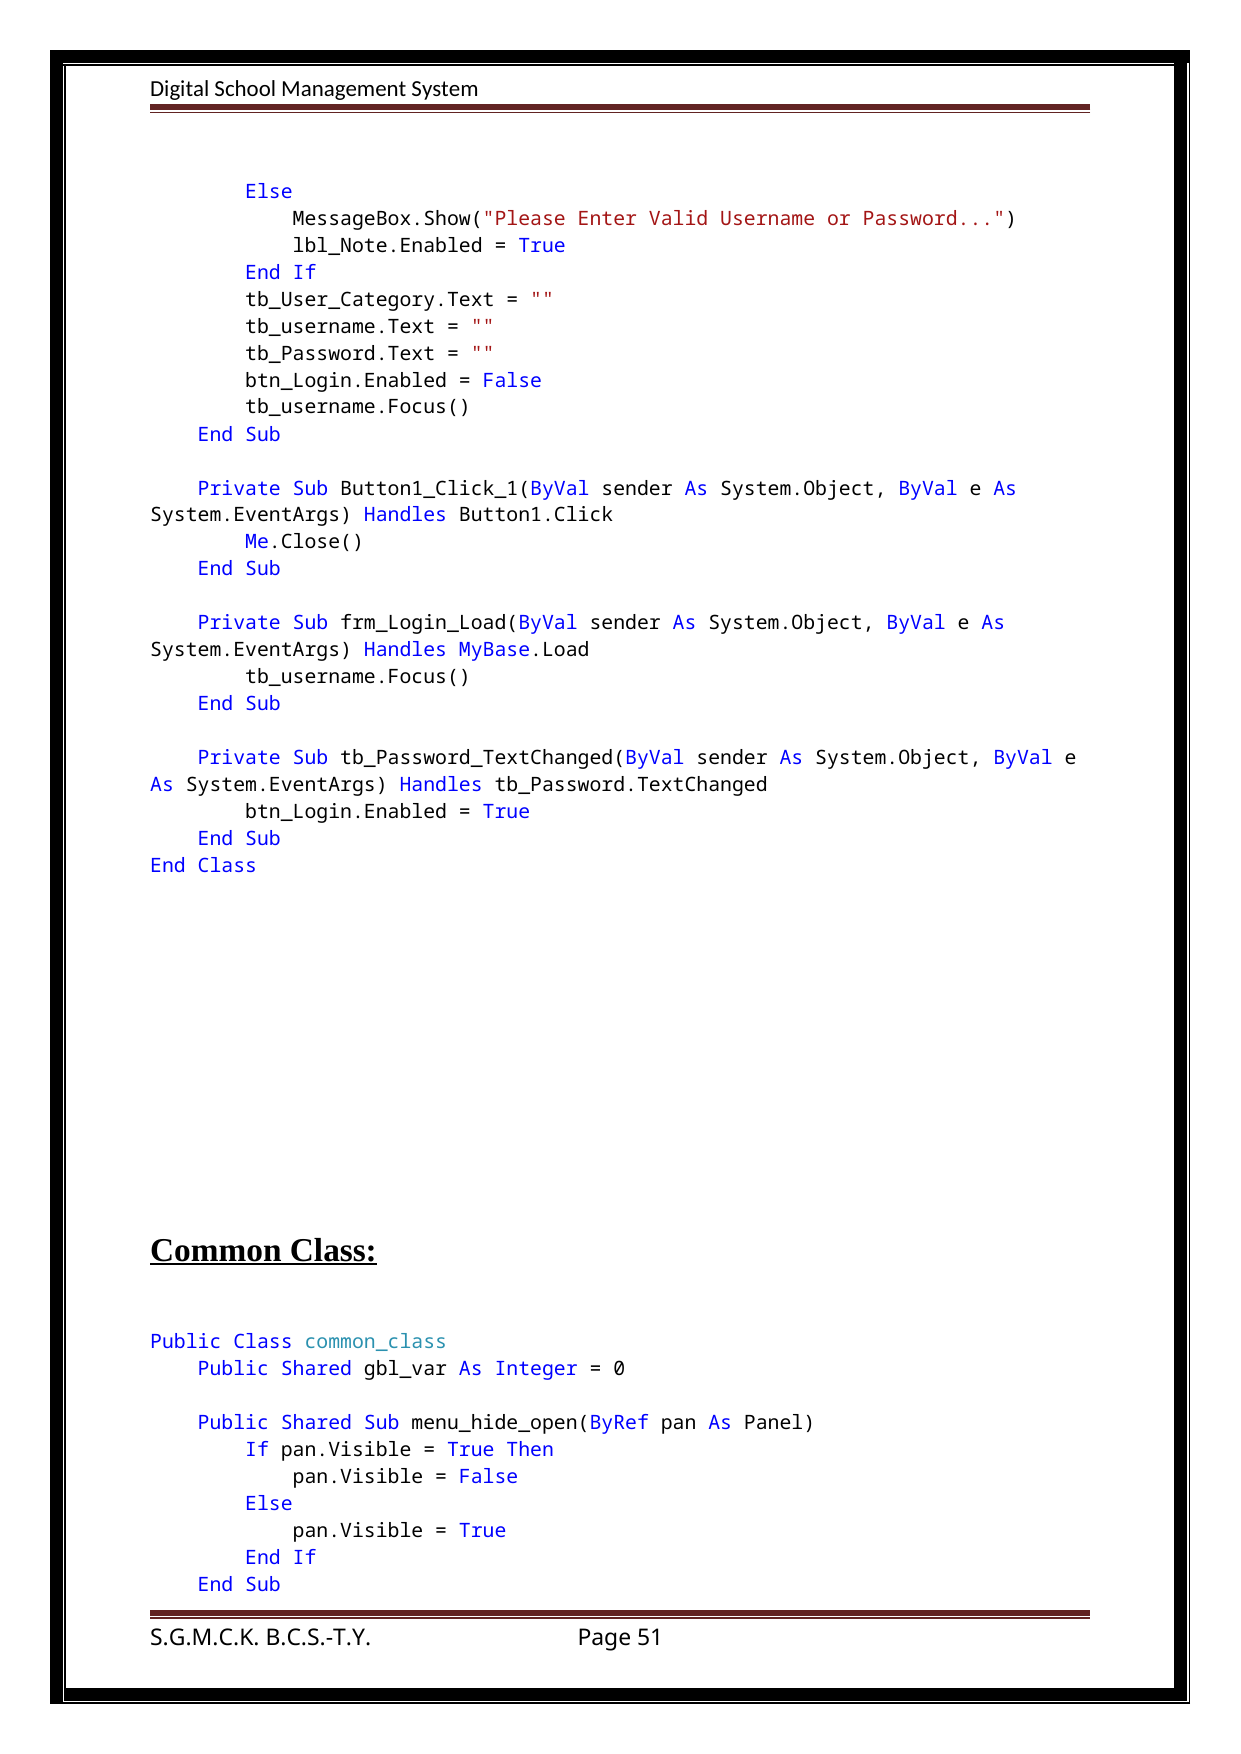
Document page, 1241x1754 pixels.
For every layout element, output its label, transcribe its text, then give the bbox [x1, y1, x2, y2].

text Private Sub frm_Login_Load(ByVal sender As System.Object, ByVal e As System.EventArgs) Handles MyBase.Load [150, 609, 1090, 663]
text End Sub [150, 555, 1090, 582]
text End Class [150, 851, 1090, 878]
text End Sub [150, 420, 1090, 447]
text Public Shared Sub menu_hide_open(ByRef pan As Panel) [150, 1408, 1090, 1436]
text Public Class common_class [150, 1328, 1090, 1354]
text Else [150, 177, 1090, 204]
text lbl_Note.Enabled = True [150, 231, 1090, 258]
text End Sub [150, 824, 1090, 851]
text Public Shared gbl_var As Integer = 0 [150, 1354, 1090, 1382]
text If pan.Visible = True Then [150, 1436, 1090, 1462]
text tb_username.Focus() [150, 663, 1090, 689]
text Private Sub tb_Password_TextChanged(ByVal sender As System.Object, ByVal e As System.EventArgs) Handles tb_Password.TextChanged [150, 743, 1090, 797]
text tb_User_Category.Text = "" [150, 285, 1090, 312]
text End If [150, 258, 1090, 285]
text Private Sub Button1_Click_1(ByVal sender As System.Object, ByVal e As System.EventArgs) Handles Button1.Click [150, 474, 1090, 528]
text tb_username.Text = "" [150, 312, 1090, 339]
text Common Class: [150, 1230, 1090, 1268]
text pan.Visible = True [150, 1516, 1090, 1543]
text Else [150, 1489, 1090, 1516]
text MessageBox.Show("Please Enter Valid Username or Password...") [150, 204, 1090, 231]
text End Sub [150, 1570, 1090, 1597]
text tb_Password.Text = "" [150, 339, 1090, 366]
text btn_Login.Enabled = False [150, 366, 1090, 393]
text End If [150, 1543, 1090, 1570]
text tb_username.Focus() [150, 393, 1090, 420]
text btn_Login.Enabled = True [150, 797, 1090, 824]
text pan.Visible = False [150, 1462, 1090, 1489]
text Me.Close() [150, 528, 1090, 555]
text End Sub [150, 689, 1090, 717]
